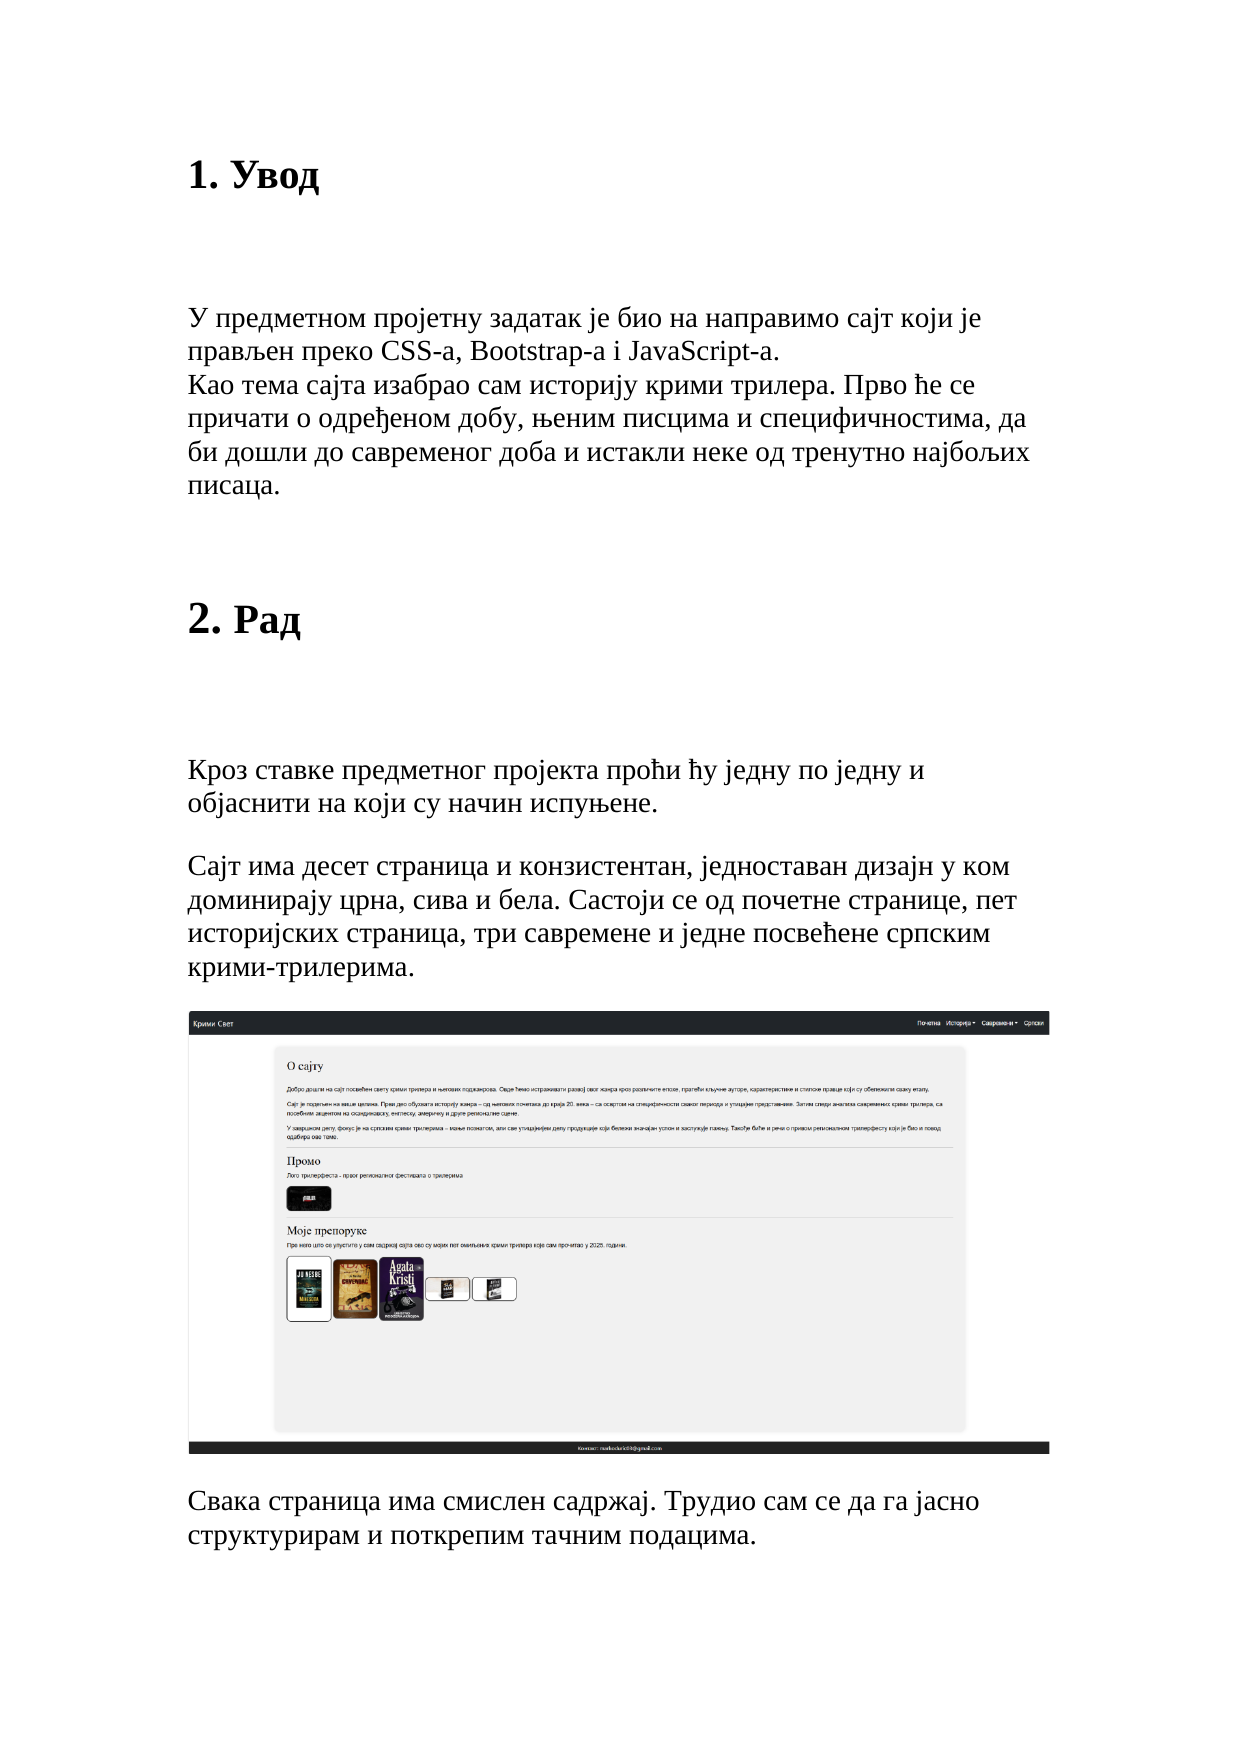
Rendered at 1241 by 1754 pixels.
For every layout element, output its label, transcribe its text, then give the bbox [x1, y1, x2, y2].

text Свака страница има смислен садржај. Трудио сам се да га јасно структурирам и поткрепим тачним подацима. [187, 1483, 1053, 1550]
text Као тема сајта изабрао сам историју крими трилера. Прво ће се причати о одређеном добу, њеним писцима и специфичностима, да би дошли до савременог доба и истакли неке од тренутно најбољих писаца. [187, 367, 1053, 501]
text У предметном пројетну задатак је био на направимо сајт који је прављен преко CSS-a, Bootstrap-a i JavaScript-a. [187, 300, 1053, 367]
subtitle Рад [187, 591, 1053, 643]
subtitle Увод [187, 150, 1053, 198]
text Сајт има десет страница и конзистентан, једноставан дизајн у ком доминирају црна, сива и бела. Састоји се од почетне странице, пет историјских страница, три савремене и једне посвећене српским крими-трилерима. [187, 848, 1053, 982]
text Кроз ставке предметног пројекта проћи ћу једну по једну и објаснити на који су начин испуњене. [187, 752, 1053, 819]
picture [187, 1011, 1050, 1454]
